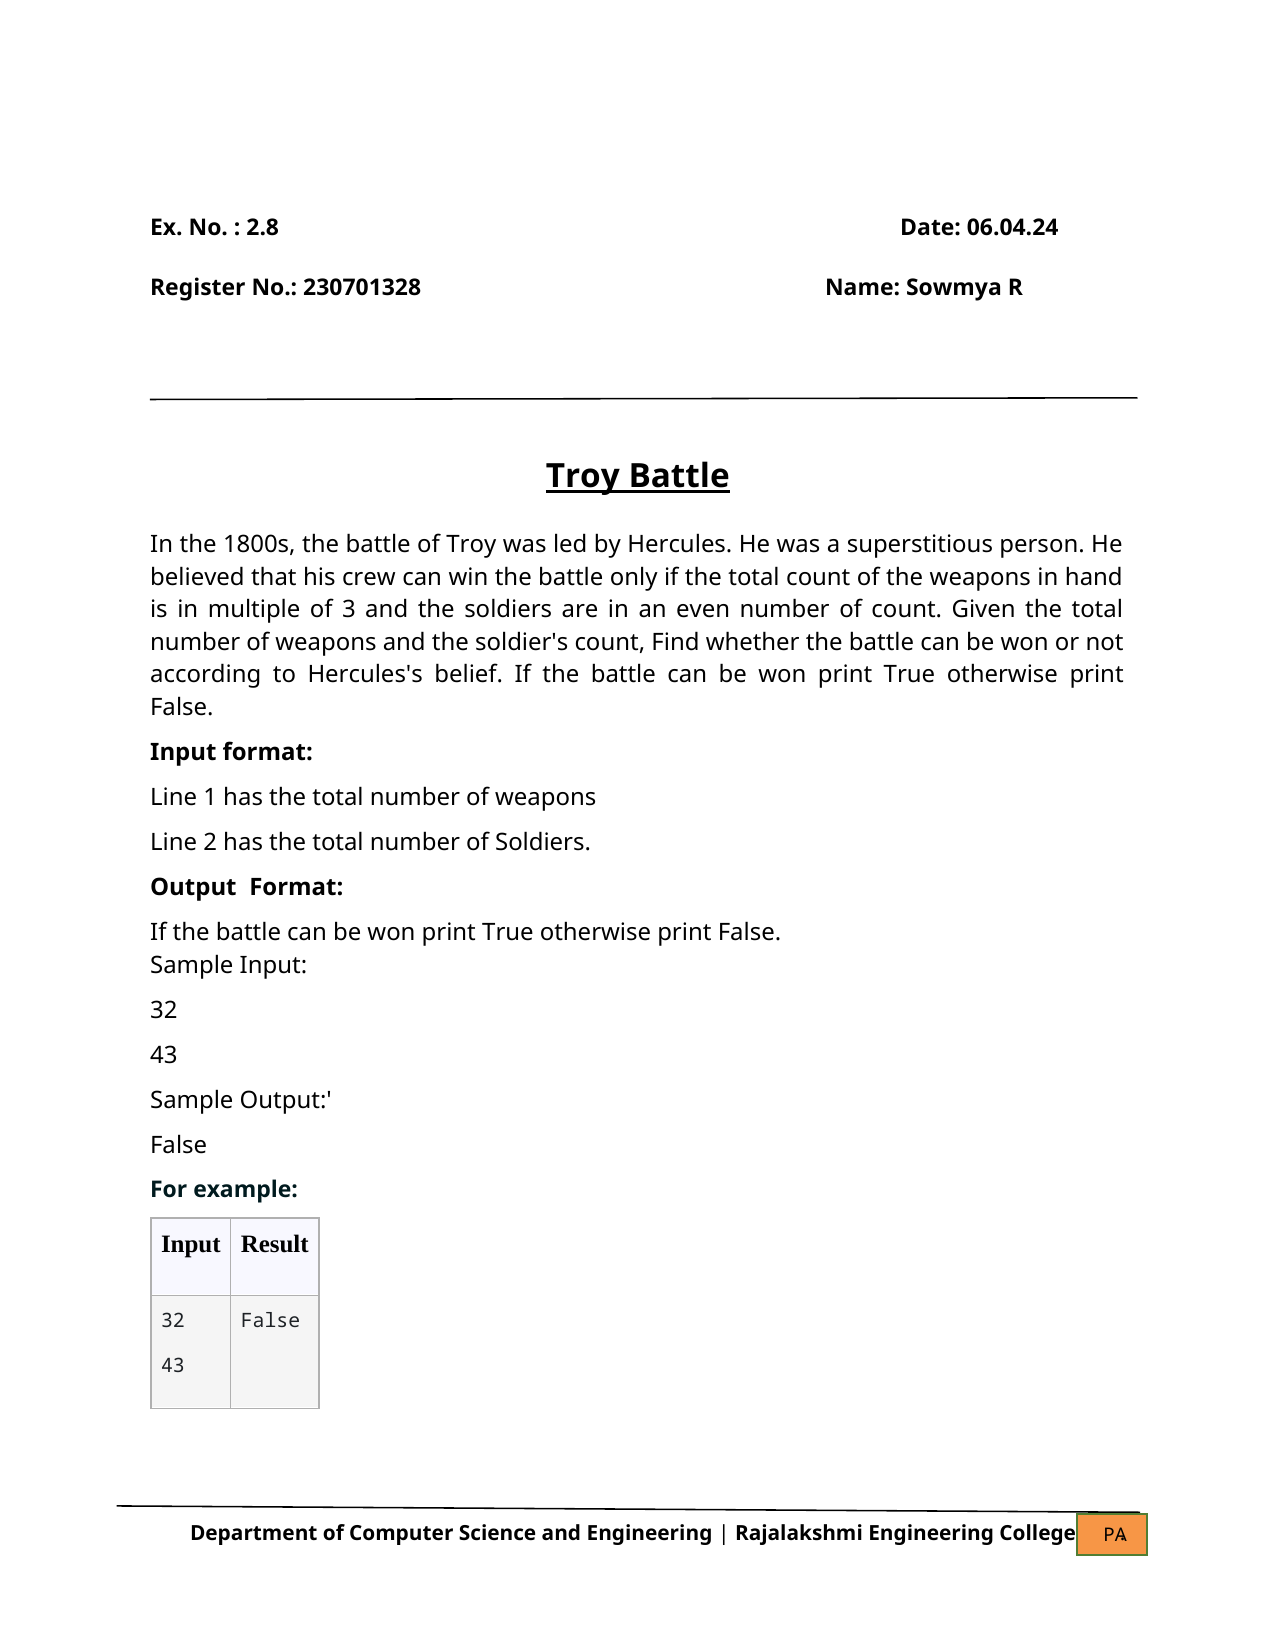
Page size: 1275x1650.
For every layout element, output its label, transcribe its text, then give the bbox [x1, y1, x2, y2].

text Ex. No. : 2.8 Date: 06.04.24 [150, 210, 1125, 242]
text Sample Output:' [150, 1083, 1125, 1116]
text Input format: [150, 735, 1125, 767]
text Line 2 has the total number of Soldiers. [150, 825, 1125, 858]
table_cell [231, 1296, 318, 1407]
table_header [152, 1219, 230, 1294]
text In the 1800s, the battle of Troy was led by Hercules. He was a superstitious person. He believed that his crew can win the battle only if the total count of the weapons in hand is in multiple of 3 and the soldiers are in an even number of count. Given the total number of weapons and the soldier's count, Find whether the battle can be won or not according to Hercules's belief. If the battle can be won print True otherwise print False. [150, 527, 1125, 722]
text False [150, 1128, 1125, 1161]
text Troy Battle [150, 452, 1125, 497]
text Output Format: [150, 870, 1125, 903]
text If the battle can be won print True otherwise print False. Sample Input: [150, 915, 1125, 980]
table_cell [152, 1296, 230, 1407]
text 32 [150, 993, 1125, 1026]
text For example: [150, 1173, 1125, 1204]
text Register No.: 230701328 Name: Sowmya R [150, 271, 1125, 302]
text 43 [150, 1038, 1125, 1071]
text Line 1 has the total number of weapons [150, 780, 1125, 812]
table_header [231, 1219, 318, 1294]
